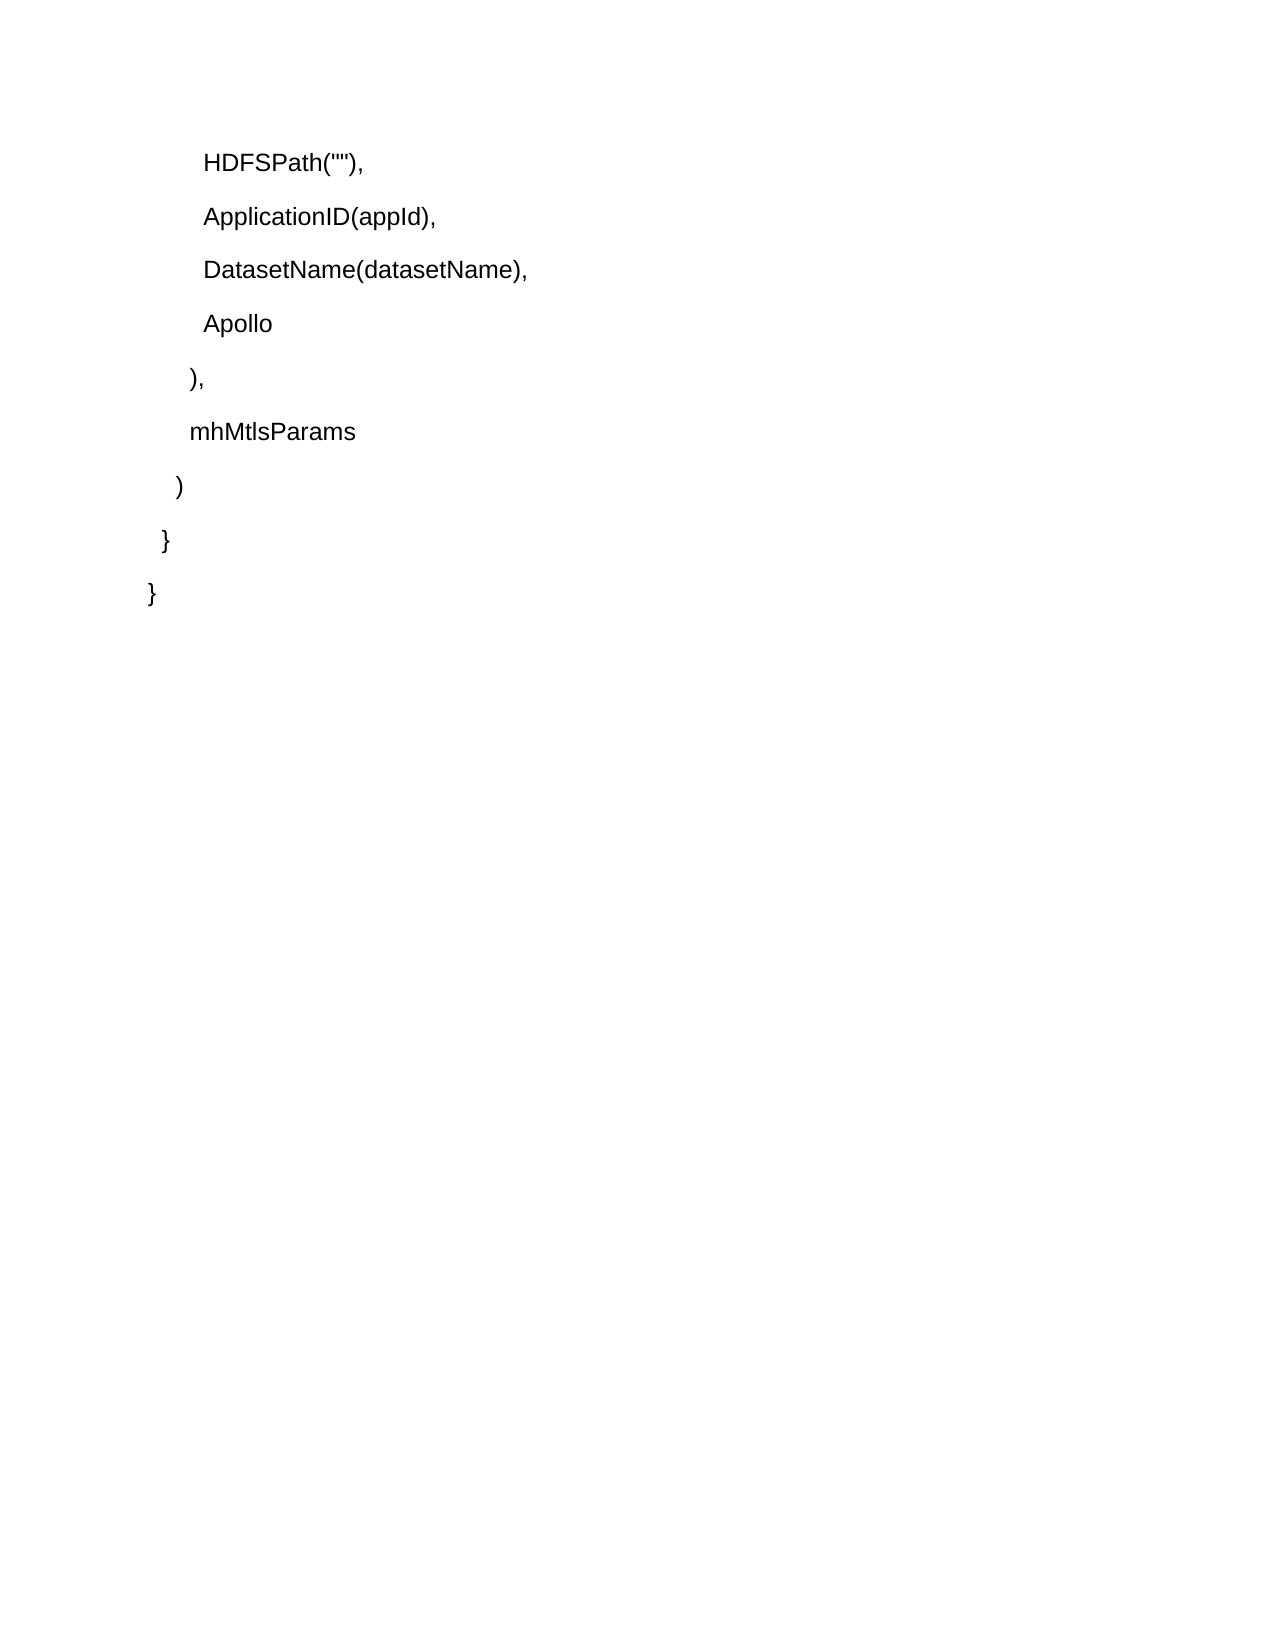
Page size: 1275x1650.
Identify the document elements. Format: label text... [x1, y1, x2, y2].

text mhMtlsParams [148, 417, 1127, 446]
text } [148, 524, 1127, 553]
text ), [148, 363, 1127, 392]
text ) [148, 471, 1127, 499]
text ApplicationID(appId), [148, 201, 1127, 230]
text } [148, 578, 1127, 607]
text DatasetName(datasetName), [148, 255, 1127, 284]
text Apollo [148, 309, 1127, 338]
text HDFSPath(""), [148, 148, 1127, 176]
